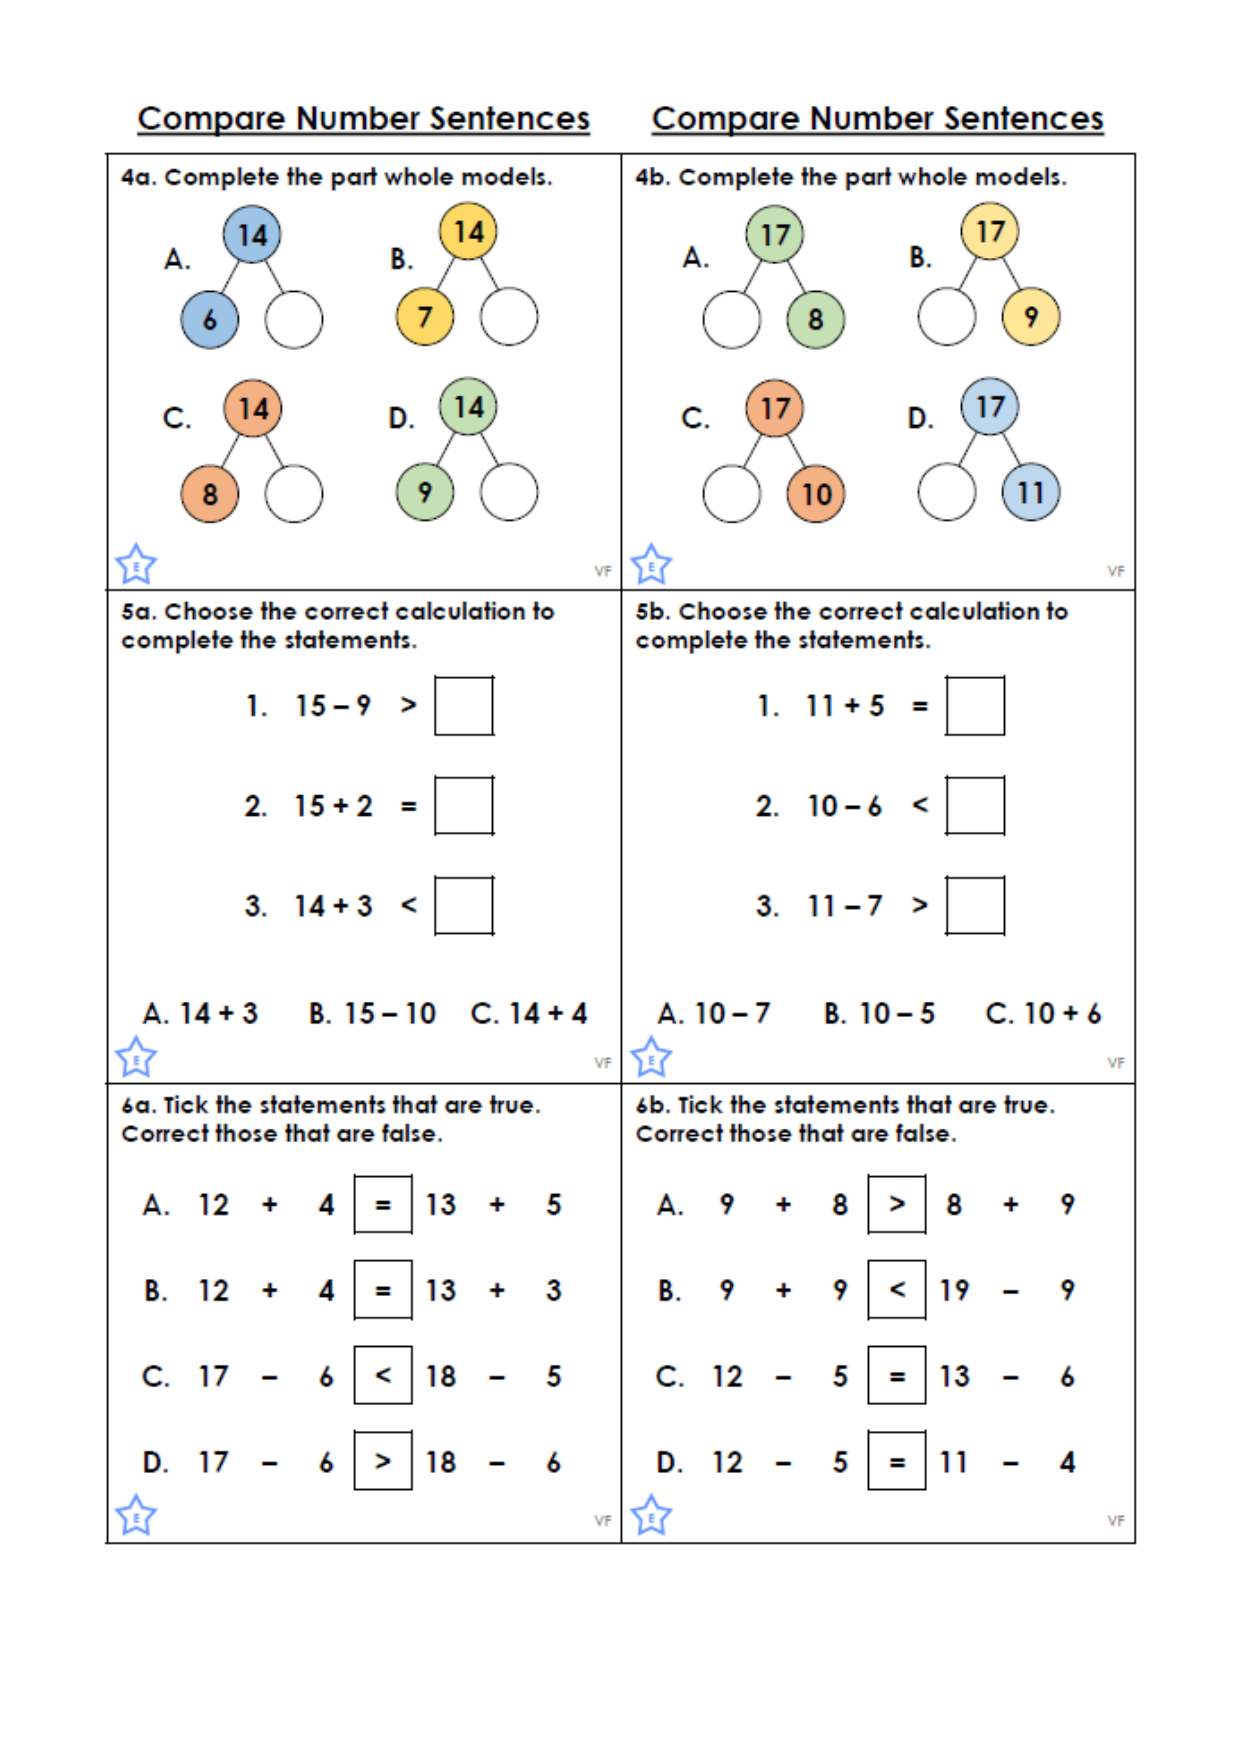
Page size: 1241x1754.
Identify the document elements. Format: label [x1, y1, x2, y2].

picture [92, 97, 1149, 1557]
